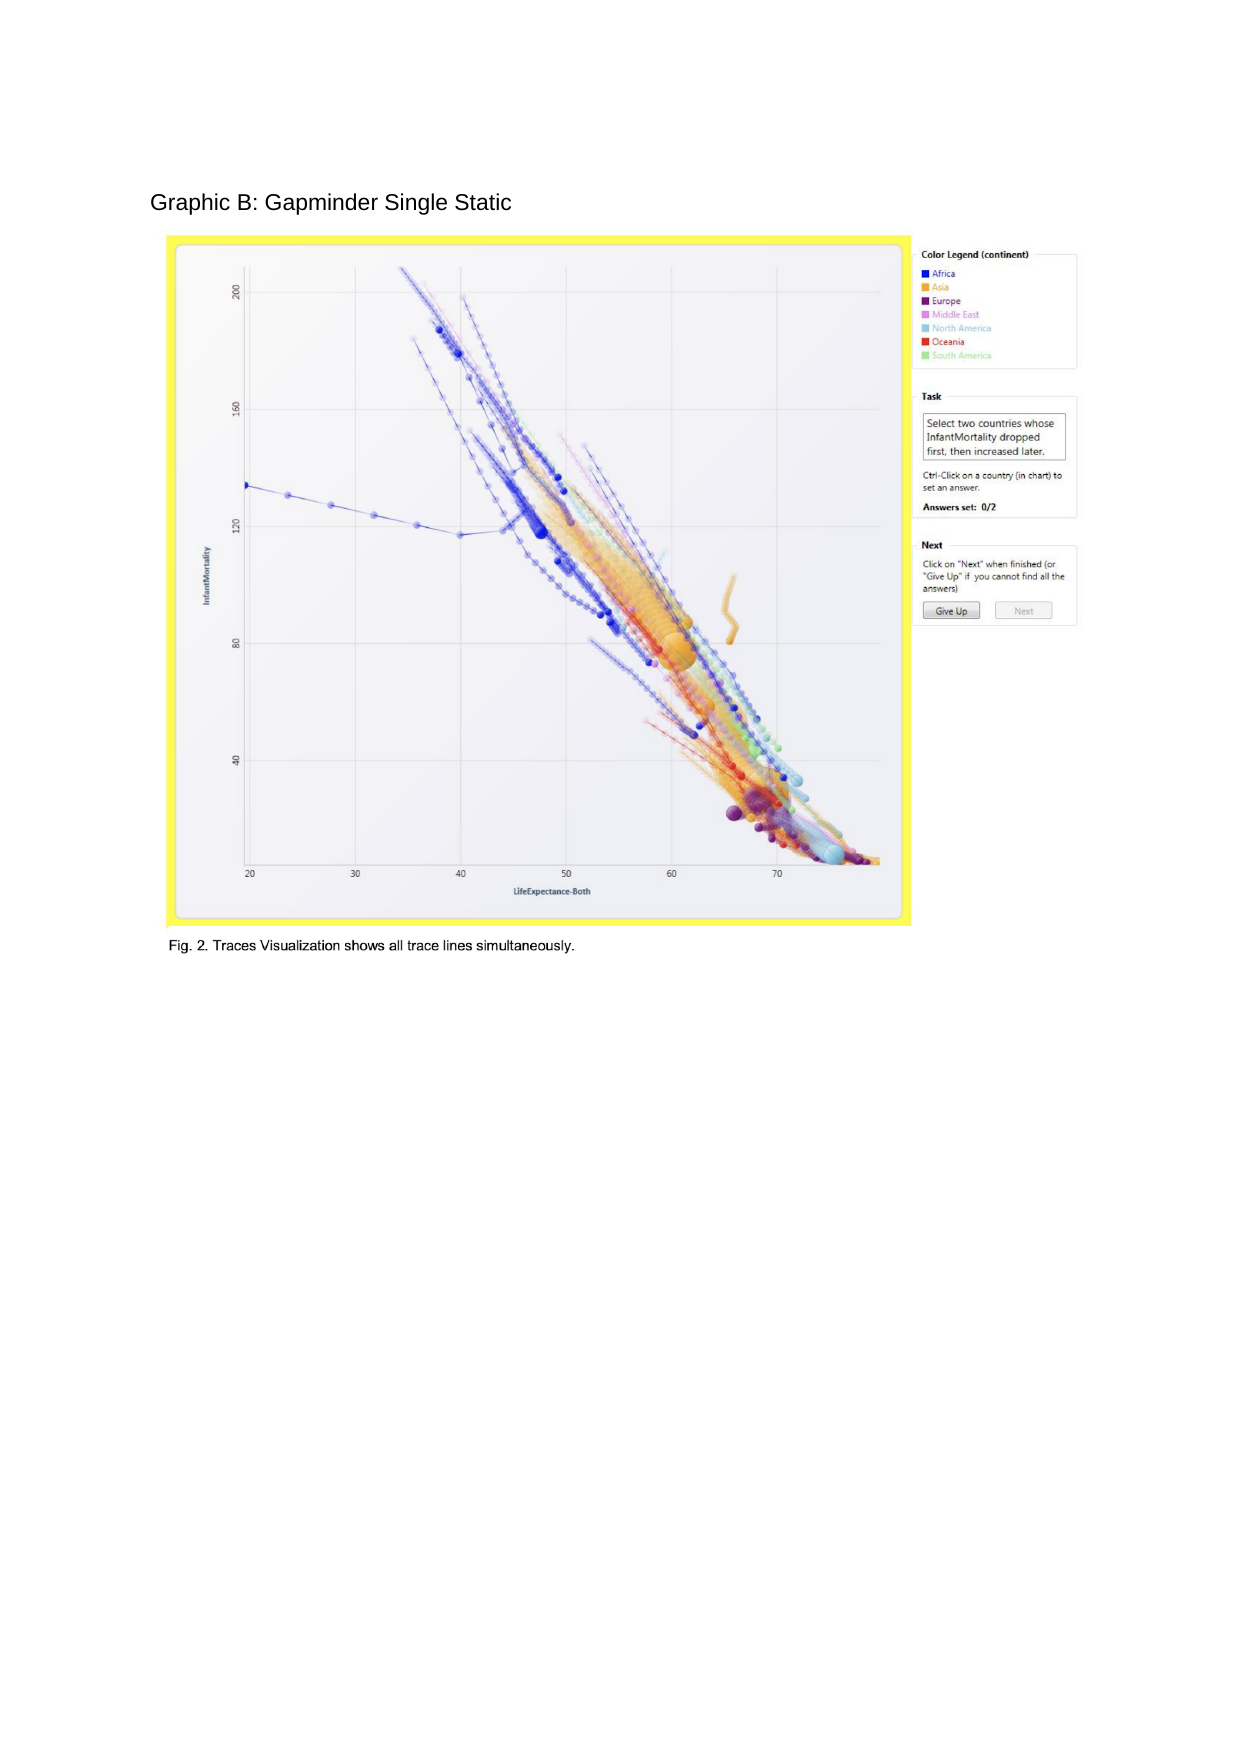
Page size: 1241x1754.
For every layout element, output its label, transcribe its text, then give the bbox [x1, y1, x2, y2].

picture [150, 227, 1091, 961]
text Graphic B: Gapminder Single Static [150, 189, 1090, 215]
